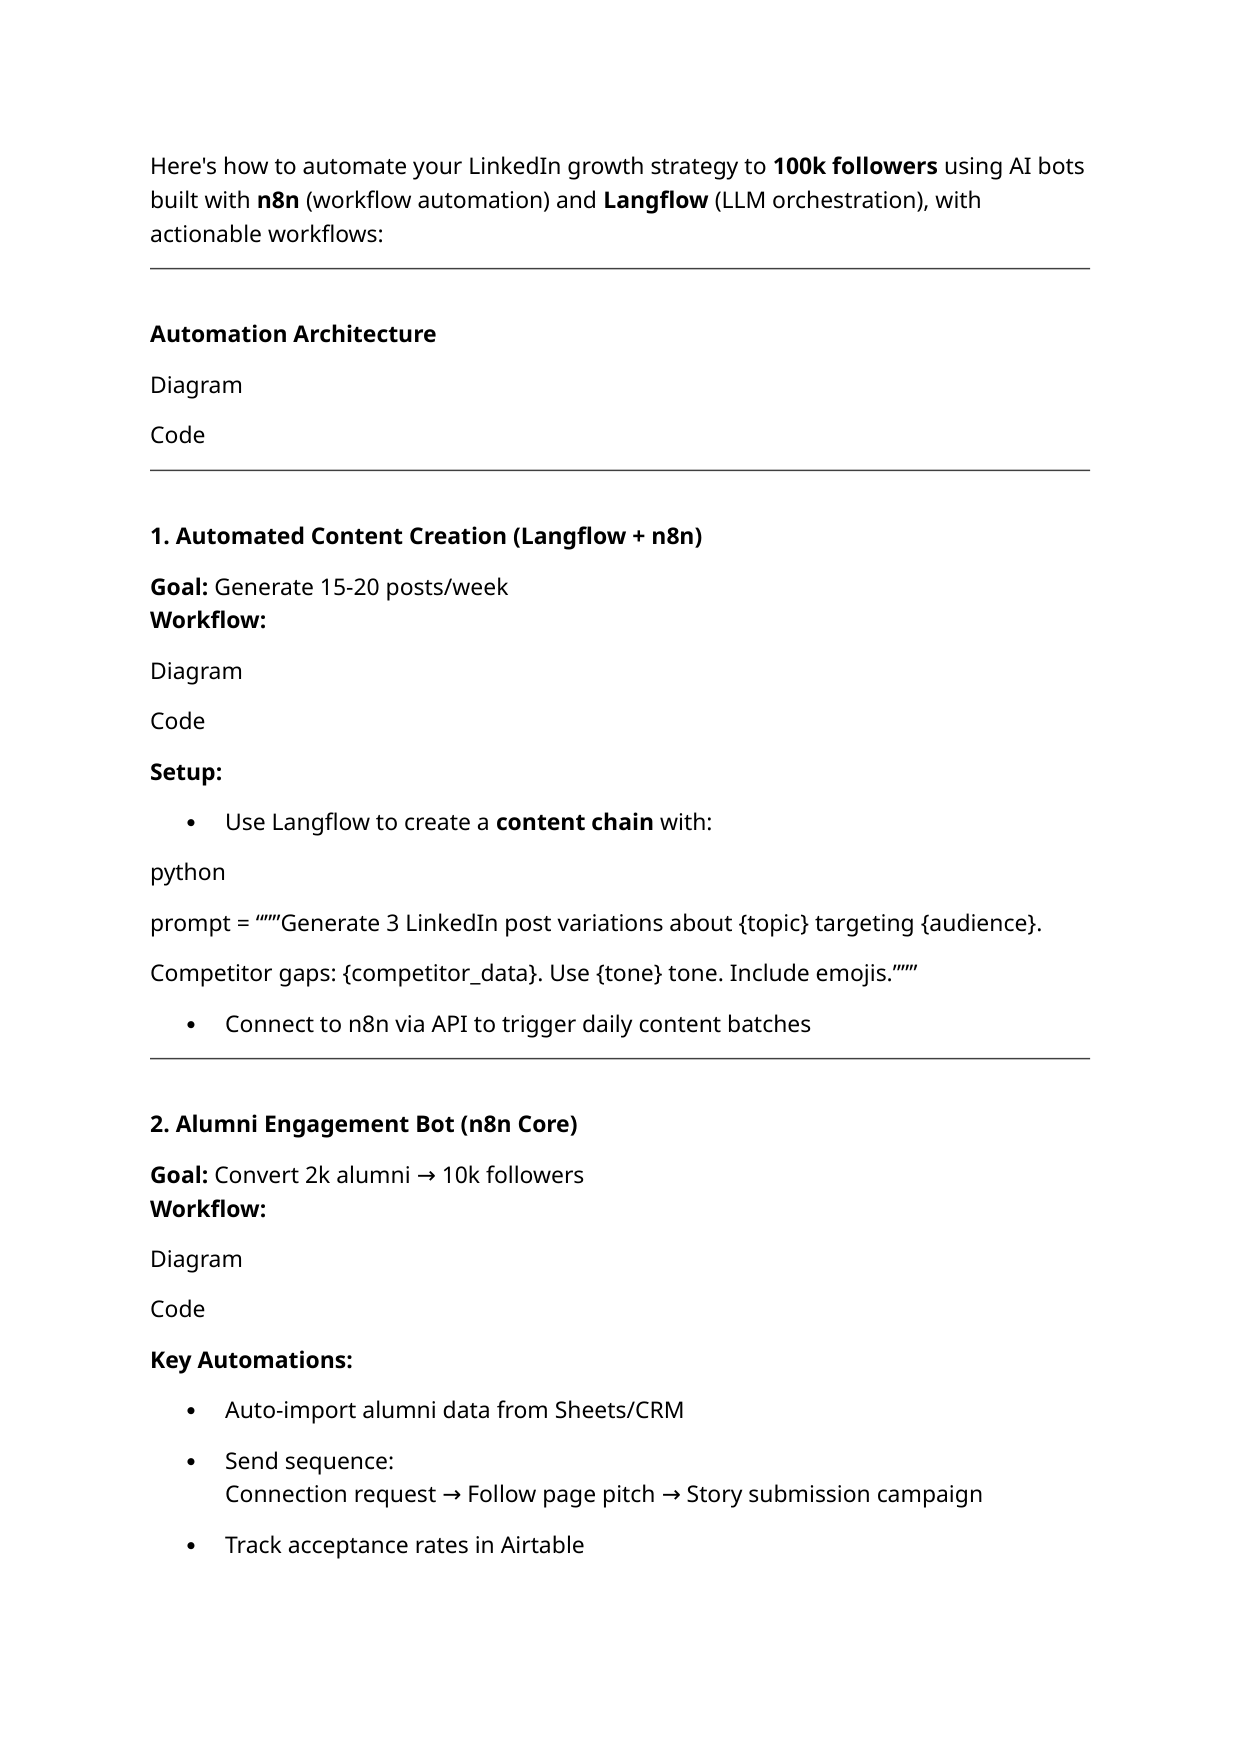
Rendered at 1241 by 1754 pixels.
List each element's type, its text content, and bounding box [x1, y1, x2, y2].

text Setup: [150, 755, 1090, 787]
text Code [150, 419, 1090, 450]
text Goal: Convert 2k alumni → 10k followers Workflow: [150, 1159, 1090, 1224]
text Diagram [150, 654, 1090, 686]
text Competitor gaps: {competitor_data}. Use {tone} tone. Include emojis.””” [150, 957, 1090, 988]
text Key Automations: [150, 1344, 1090, 1375]
text Automation Architecture [150, 318, 1090, 349]
list Track acceptance rates in Airtable [187, 1529, 1090, 1560]
text Code [150, 705, 1090, 736]
text 2. Alumni Engagement Bot (n8n Core) [150, 1108, 1090, 1139]
text Diagram [150, 1243, 1090, 1274]
text Here's how to automate your LinkedIn growth strategy to 100k followers using AI bots built with n8n (workflow automation) and Langflow (LLM orchestration), with actionable workflows: [150, 150, 1090, 249]
text Goal: Generate 15-20 posts/week Workflow: [150, 570, 1090, 635]
list Send sequence: Connection request → Follow page pitch → Story submission campaign [187, 1444, 1090, 1509]
list Connect to n8n via API to trigger daily content batches [187, 1007, 1090, 1039]
text Code [150, 1293, 1090, 1324]
text python [150, 856, 1090, 887]
text 1. Automated Content Creation (Langflow + n8n) [150, 520, 1090, 551]
list Auto-import alumni data from Sheets/CRM [187, 1394, 1090, 1425]
text Diagram [150, 369, 1090, 400]
text prompt = “””Generate 3 LinkedIn post variations about {topic} targeting {audience}. [150, 907, 1090, 938]
list Use Langflow to create a content chain with: [187, 806, 1090, 837]
